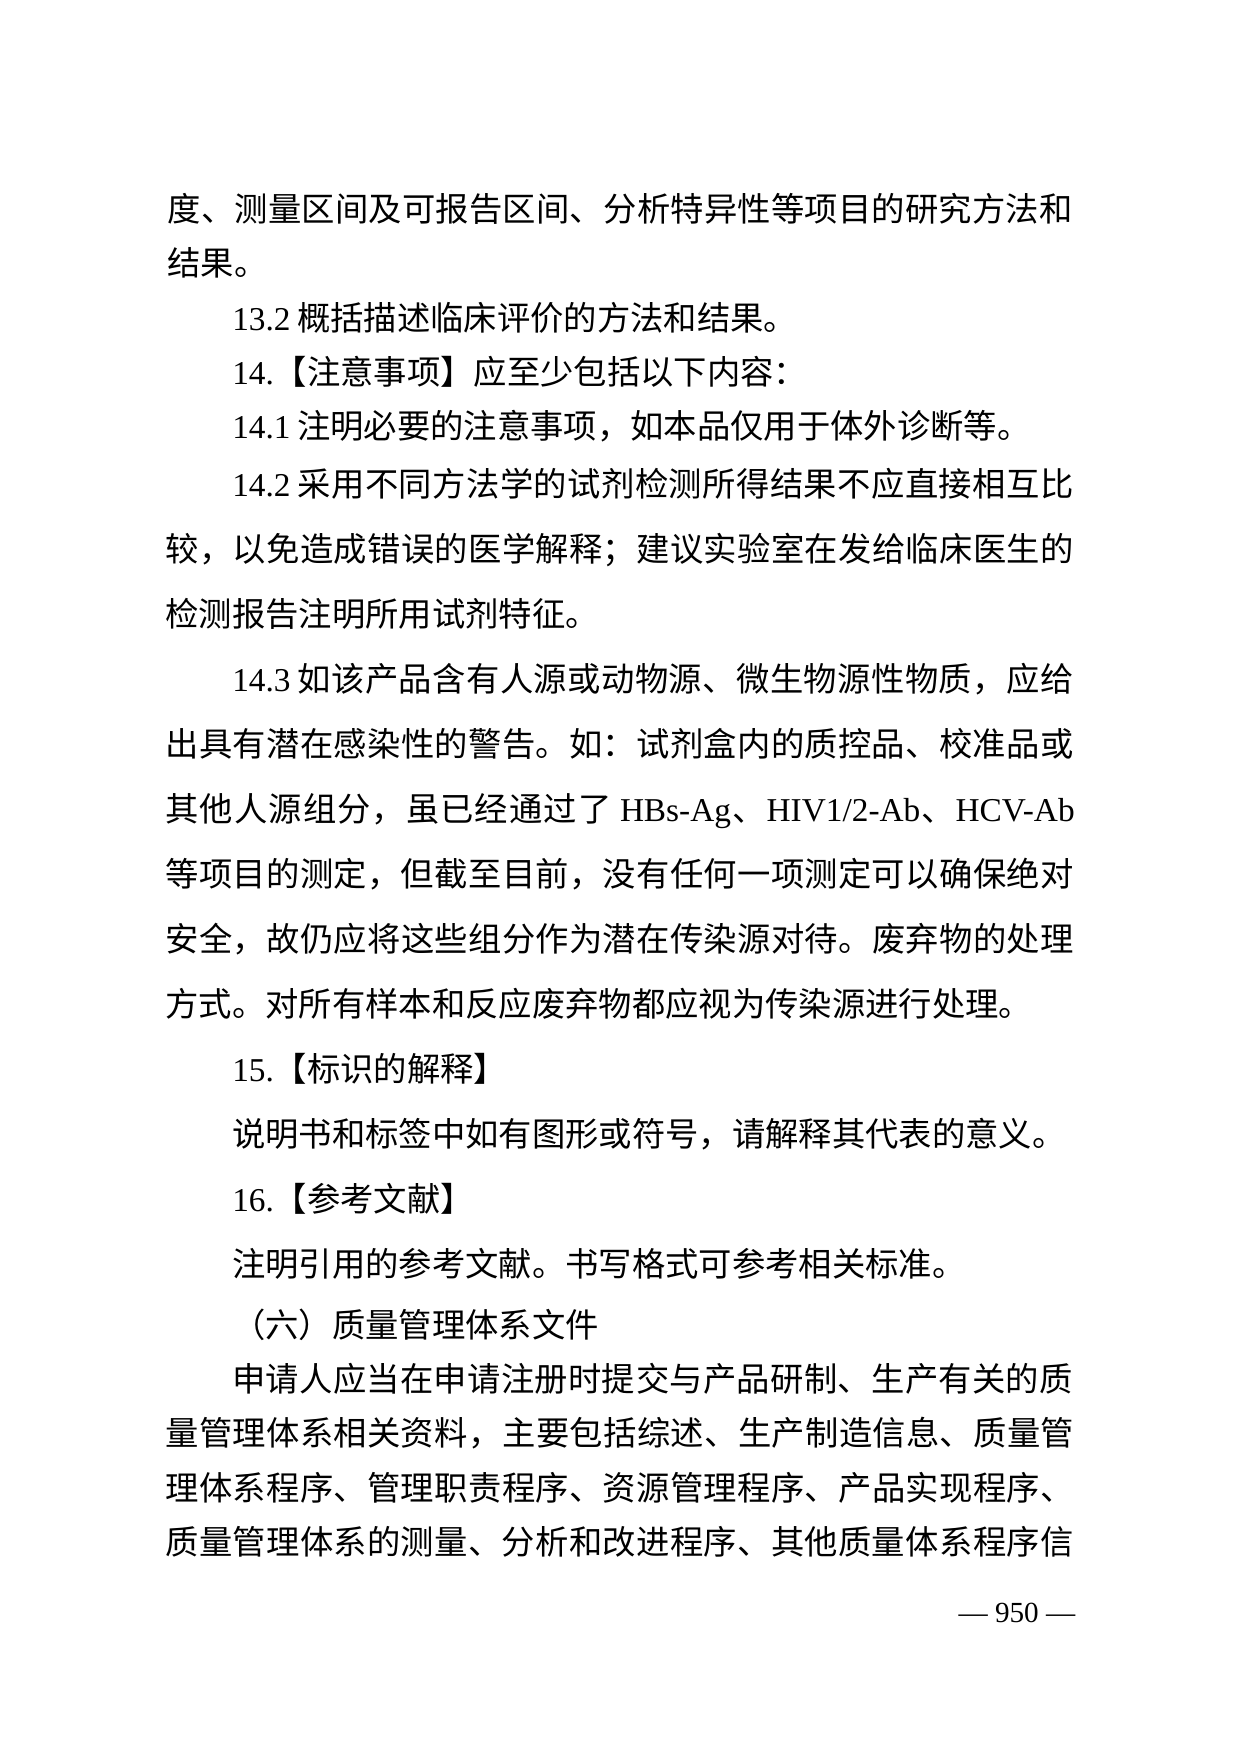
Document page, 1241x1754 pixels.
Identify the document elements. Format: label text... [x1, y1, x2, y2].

text 14.1注明必要的注意事项，如本品仅用于体外诊断等。 [165, 395, 1075, 449]
text 15.【标识的解释】 [165, 1034, 1075, 1099]
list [165, 1348, 1075, 1565]
text 13.2概括描述临床评价的方法和结果。 [165, 287, 1075, 341]
text 16.【参考文献】 [165, 1164, 1075, 1229]
text 注明引用的参考文献。书写格式可参考相关标准。 [165, 1229, 1075, 1294]
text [167, 178, 1075, 287]
text 14.2采用不同方法学的试剂检测所得结果不应直接相互比较，以免造成错误的医学解释；建议实验室在发给临床医生的检测报告注明所用试剂特征。 [165, 449, 1075, 644]
text （六）质量管理体系文件 [165, 1294, 1075, 1348]
text 14.3如该产品含有人源或动物源、微生物源性物质，应给出具有潜在感染性的警告。如：试剂盒内的质控品、校准品或其他人源组分，虽已经通过了HBs-Ag、HIV1/2-Ab、HCV-Ab等项目的测定，但截至目前，没有任何一项测定可以确保绝对安全，故仍应将这些组分作为潜在传染源对待。废弃物的处理方式。对所有样本和反应废弃物都应视为传染源进行处理。 [165, 644, 1075, 1034]
text 14.【注意事项】应至少包括以下内容： [165, 341, 1075, 395]
text 说明书和标签中如有图形或符号，请解释其代表的意义。 [165, 1099, 1075, 1164]
